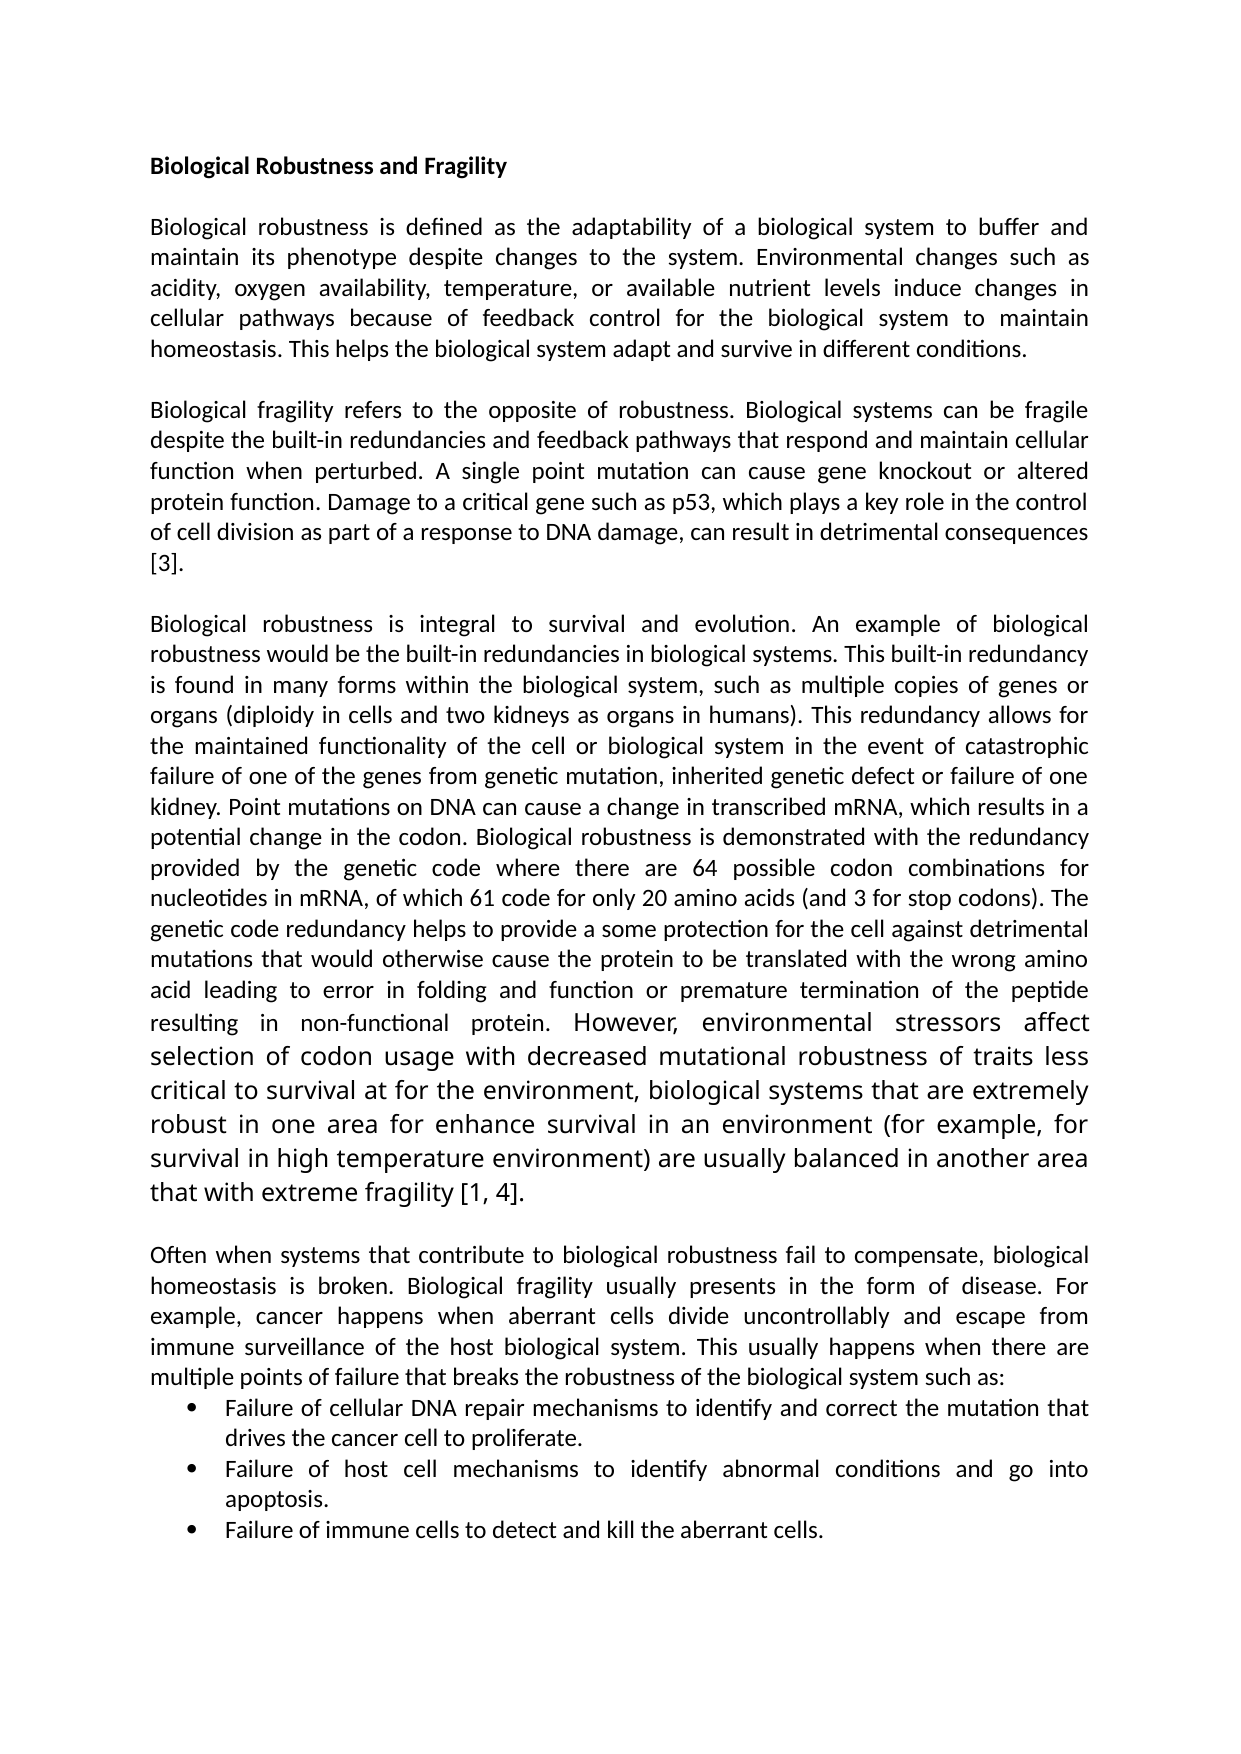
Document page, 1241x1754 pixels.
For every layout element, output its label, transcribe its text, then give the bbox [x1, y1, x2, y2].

list Failure of host cell mechanisms to identify abnormal conditions and go into apoptosis. [187, 1453, 1090, 1514]
text Biological robustness is integral to survival and evolution. An example of biological robustness would be the built-in redundancies in biological systems. This built-in redundancy is found in many forms within the biological system, such as multiple copies of genes or organs (diploidy in cells and two kidneys as organs in humans). This redundancy allows for the maintained functionality of the cell or biological system in the event of catastrophic failure of one of the genes from genetic mutation, inherited genetic defect or failure of one kidney. Point mutations on DNA can cause a change in transcribed mRNA, which results in a potential change in the codon. Biological robustness is demonstrated with the redundancy provided by the genetic code where there are 64 possible codon combinations for nucleotides in mRNA, of which 61 code for only 20 amino acids (and 3 for stop codons). The genetic code redundancy helps to provide a some protection for the cell against detrimental mutations that would otherwise cause the protein to be translated with the wrong amino acid leading to error in folding and function or premature termination of the peptide resulting in non-functional protein. However, environmental stressors affect selection of codon usage with decreased mutational robustness of traits less critical to survival at for the environment, biological systems that are extremely robust in one area for enhance survival in an environment (for example, for survival in high temperature environment) are usually balanced in another area that with extreme fragility [1, 4]. [150, 608, 1090, 1209]
list Failure of cellular DNA repair mechanisms to identify and correct the mutation that drives the cancer cell to proliferate. [187, 1392, 1090, 1453]
list Failure of immune cells to detect and kill the aberrant cells. [187, 1514, 1090, 1545]
text Biological fragility refers to the opposite of robustness. Biological systems can be fragile despite the built-in redundancies and feedback pathways that respond and maintain cellular function when perturbed. A single point mutation can cause gene knockout or altered protein function. Damage to a critical gene such as p53, which plays a key role in the control of cell division as part of a response to DNA damage, can result in detrimental consequences [3]. [150, 394, 1090, 577]
text Biological Robustness and Fragility [150, 150, 1090, 181]
text Biological robustness is defined as the adaptability of a biological system to buffer and maintain its phenotype despite changes to the system. Environmental changes such as acidity, oxygen availability, temperature, or available nutrient levels induce changes in cellular pathways because of feedback control for the biological system to maintain homeostasis. This helps the biological system adapt and survive in different conditions. [150, 211, 1090, 364]
text Often when systems that contribute to biological robustness fail to compensate, biological homeostasis is broken. Biological fragility usually presents in the form of disease. For example, cancer happens when aberrant cells divide uncontrollably and escape from immune surveillance of the host biological system. This usually happens when there are multiple points of failure that breaks the robustness of the biological system such as: [150, 1239, 1090, 1392]
